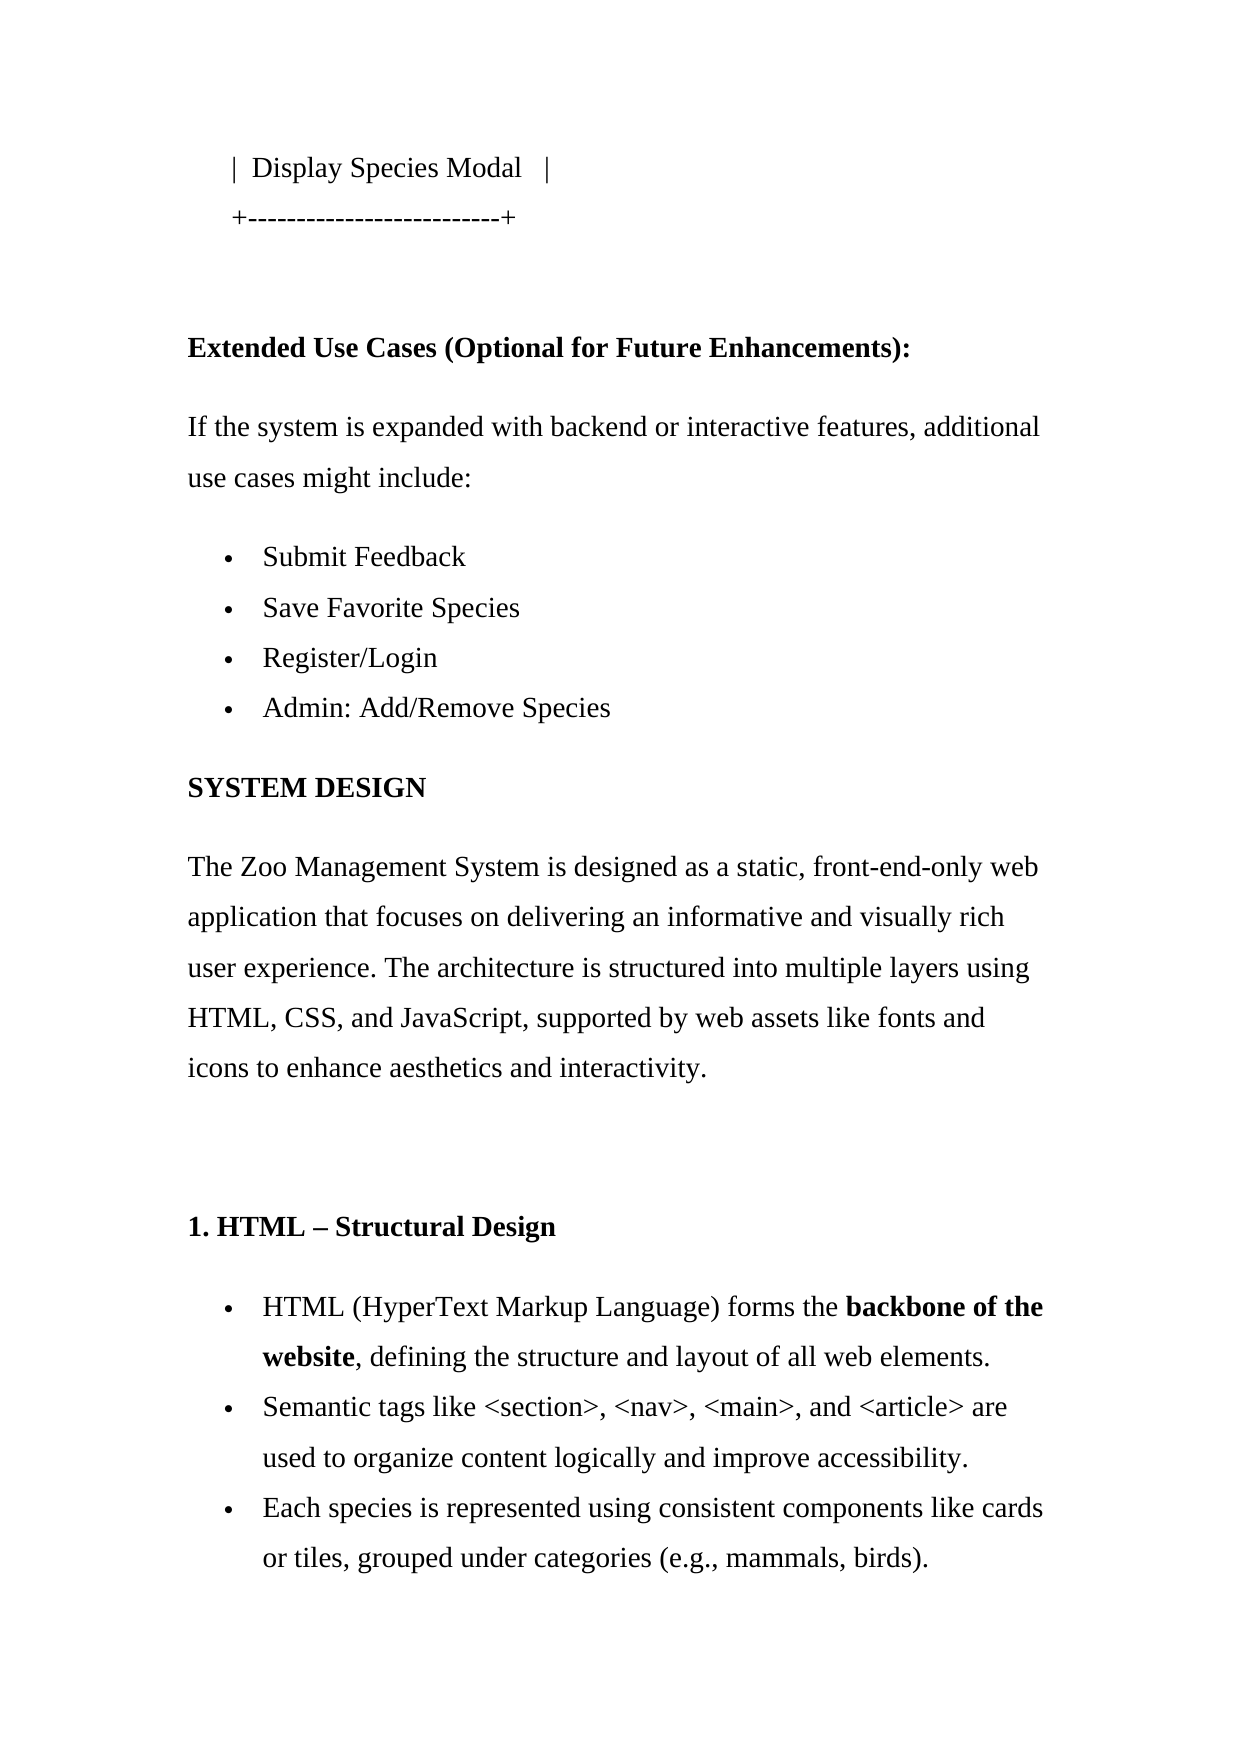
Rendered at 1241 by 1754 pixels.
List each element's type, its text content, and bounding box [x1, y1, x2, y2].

text If the system is expanded with backend or interactive features, additional use cases might include: [187, 409, 1053, 493]
list Save Favorite Species [225, 590, 1053, 623]
subtitle SYSTEM DESIGN [187, 770, 1053, 803]
text +--------------------------+ [187, 200, 1053, 234]
list Semantic tags like <section>, <nav>, <main>, and <article> are used to organize content logically and improve accessibility. [225, 1389, 1053, 1473]
subtitle Extended Use Cases (Optional for Future Enhancements): [187, 330, 1053, 364]
list Each species is represented using consistent components like cards or tiles, grouped under categories (e.g., mammals, birds). [225, 1490, 1053, 1574]
list Register/Login [225, 640, 1053, 673]
list Submit Feedback [225, 539, 1053, 573]
text | Display Species Modal | [187, 150, 1053, 183]
text The Zoo Management System is designed as a static, front-end-only web application that focuses on delivering an informative and visually rich user experience. The architecture is structured into multiple layers using HTML, CSS, and JavaScript, supported by web assets like fonts and icons to enhance aesthetics and interactivity. [187, 849, 1053, 1084]
subtitle 1. HTML – Structural Design [187, 1209, 1053, 1243]
list Admin: Add/Remove Species [225, 690, 1053, 724]
list HTML (HyperText Markup Language) forms the backbone of the website, defining the structure and layout of all web elements. [225, 1289, 1053, 1373]
